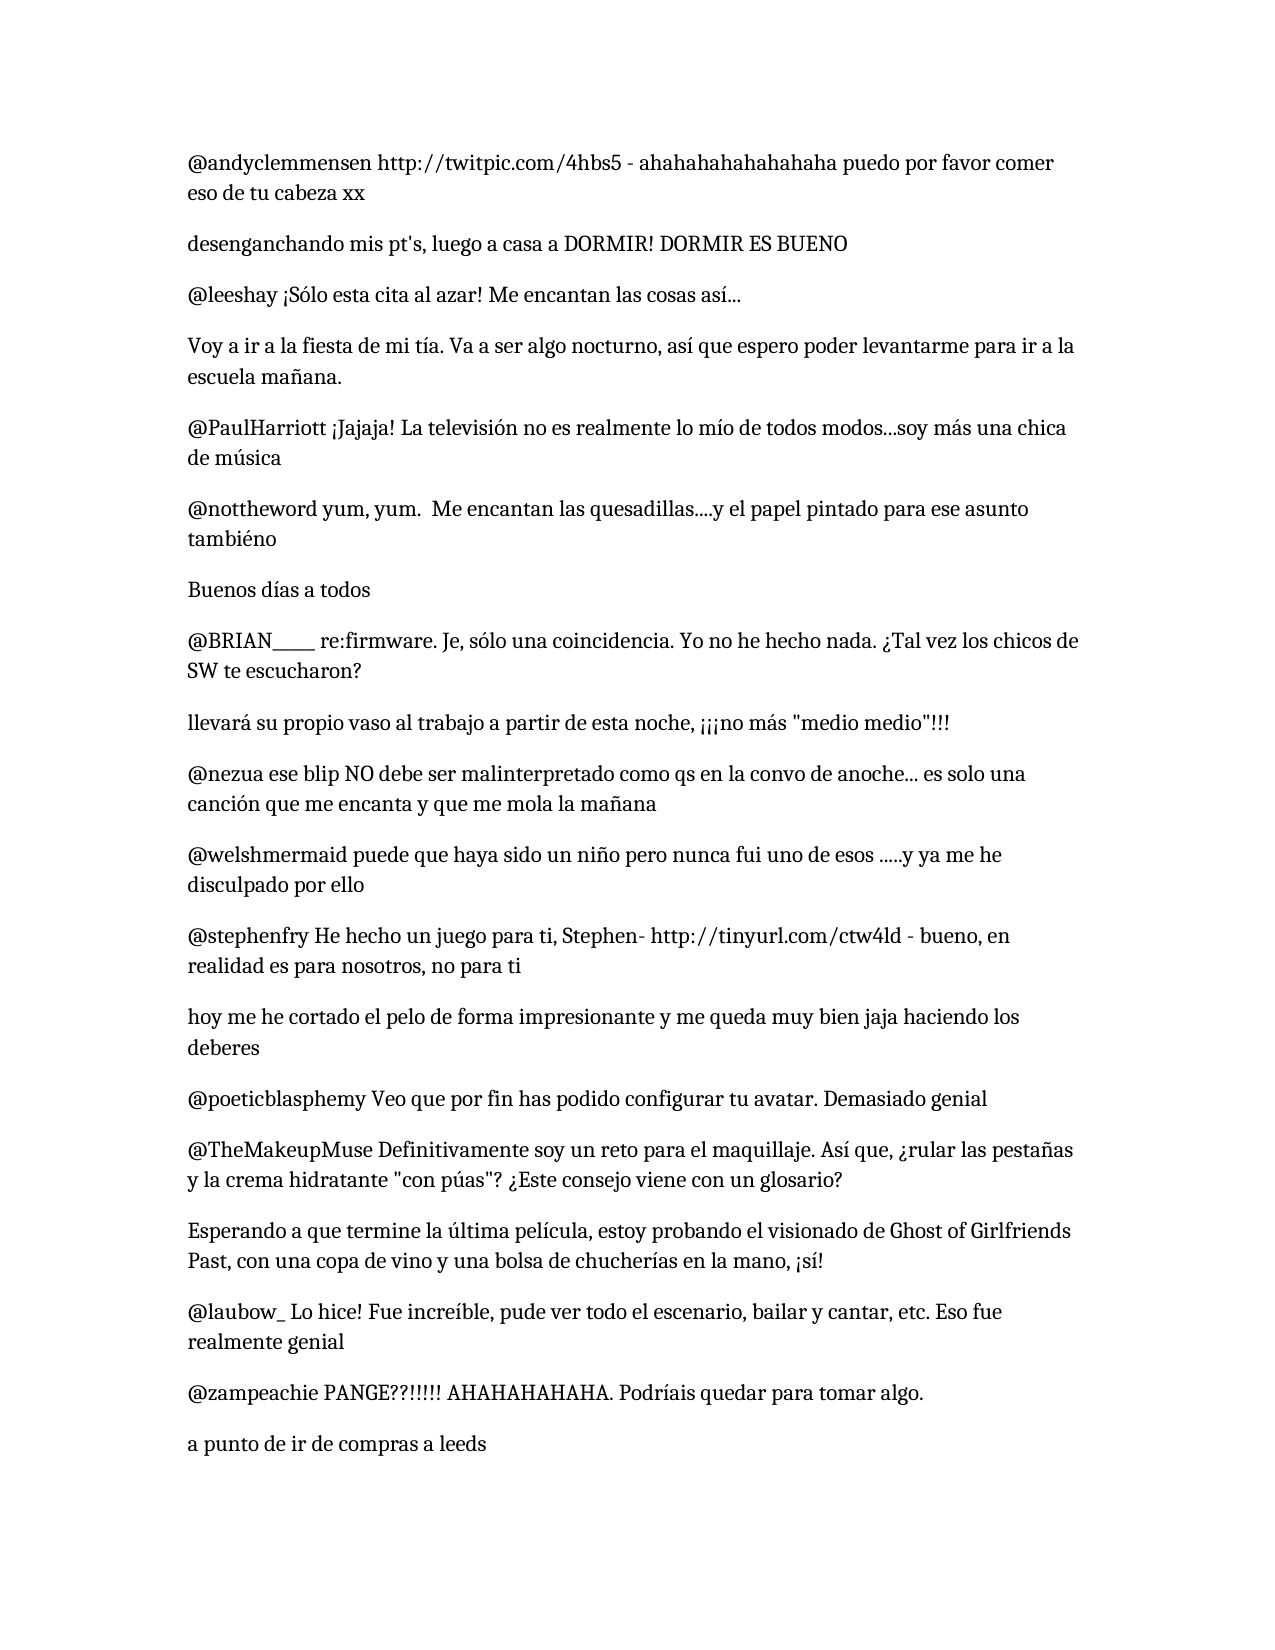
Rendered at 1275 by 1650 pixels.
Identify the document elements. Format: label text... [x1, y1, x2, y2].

text @BRIAN_____ re:firmware. Je, sólo una coincidencia. Yo no he hecho nada. ¿Tal vez los chicos de SW te escucharon? [187, 628, 1087, 685]
text Esperando a que termine la última película, estoy probando el visionado de Ghost of Girlfriends Past, con una copa de vino y una bolsa de chucherías en la mano, ¡sí! [187, 1218, 1087, 1274]
text @PaulHarriott ¡Jajaja! La televisión no es realmente lo mío de todos modos...soy más una chica de música [187, 414, 1087, 471]
text @stephenfry He hecho un juego para ti, Stephen- http://tinyurl.com/ctw4ld - bueno, en realidad es para nosotros, no para ti [187, 923, 1087, 979]
text hoy me he cortado el pelo de forma impresionante y me queda muy bien jaja haciendo los deberes [187, 1004, 1087, 1061]
text Buenos días a todos [187, 577, 1087, 603]
text @nottheword yum, yum. Me encantan las quesadillas....y el papel pintado para ese asunto tambiéno [187, 496, 1087, 552]
text llevará su propio vaso al trabajo a partir de esta noche, ¡¡¡no más "medio medio"!!! [187, 709, 1087, 736]
text @laubow_ Lo hice! Fue increíble, pude ver todo el escenario, bailar y cantar, etc. Eso fue realmente genial [187, 1299, 1087, 1356]
text Voy a ir a la fiesta de mi tía. Va a ser algo nocturno, así que espero poder levantarme para ir a la escuela mañana. [187, 333, 1087, 390]
text @nezua ese blip NO debe ser malinterpretado como qs en la convo de anoche... es solo una canción que me encanta y que me mola la mañana [187, 760, 1087, 817]
text desenganchando mis pt's, luego a casa a DORMIR! DORMIR ES BUENO [187, 231, 1087, 258]
text @TheMakeupMuse Definitivamente soy un reto para el maquillaje. Así que, ¿rular las pestañas y la crema hidratante "con púas"? ¿Este consejo viene con un glosario? [187, 1136, 1087, 1193]
text a punto de ir de compras a leeds [187, 1431, 1087, 1458]
text @zampeachie PANGE??!!!!! AHAHAHAHAHA. Podríais quedar para tomar algo. [187, 1380, 1087, 1407]
text @welshmermaid puede que haya sido un niño pero nunca fui uno de esos .....y ya me he disculpado por ello [187, 842, 1087, 898]
text @andyclemmensen http://twitpic.com/4hbs5 - ahahahahahahahaha puedo por favor comer eso de tu cabeza xx [187, 150, 1087, 207]
text @poeticblasphemy Veo que por fin has podido configurar tu avatar. Demasiado genial [187, 1085, 1087, 1112]
text @leeshay ¡Sólo esta cita al azar! Me encantan las cosas así... [187, 282, 1087, 309]
